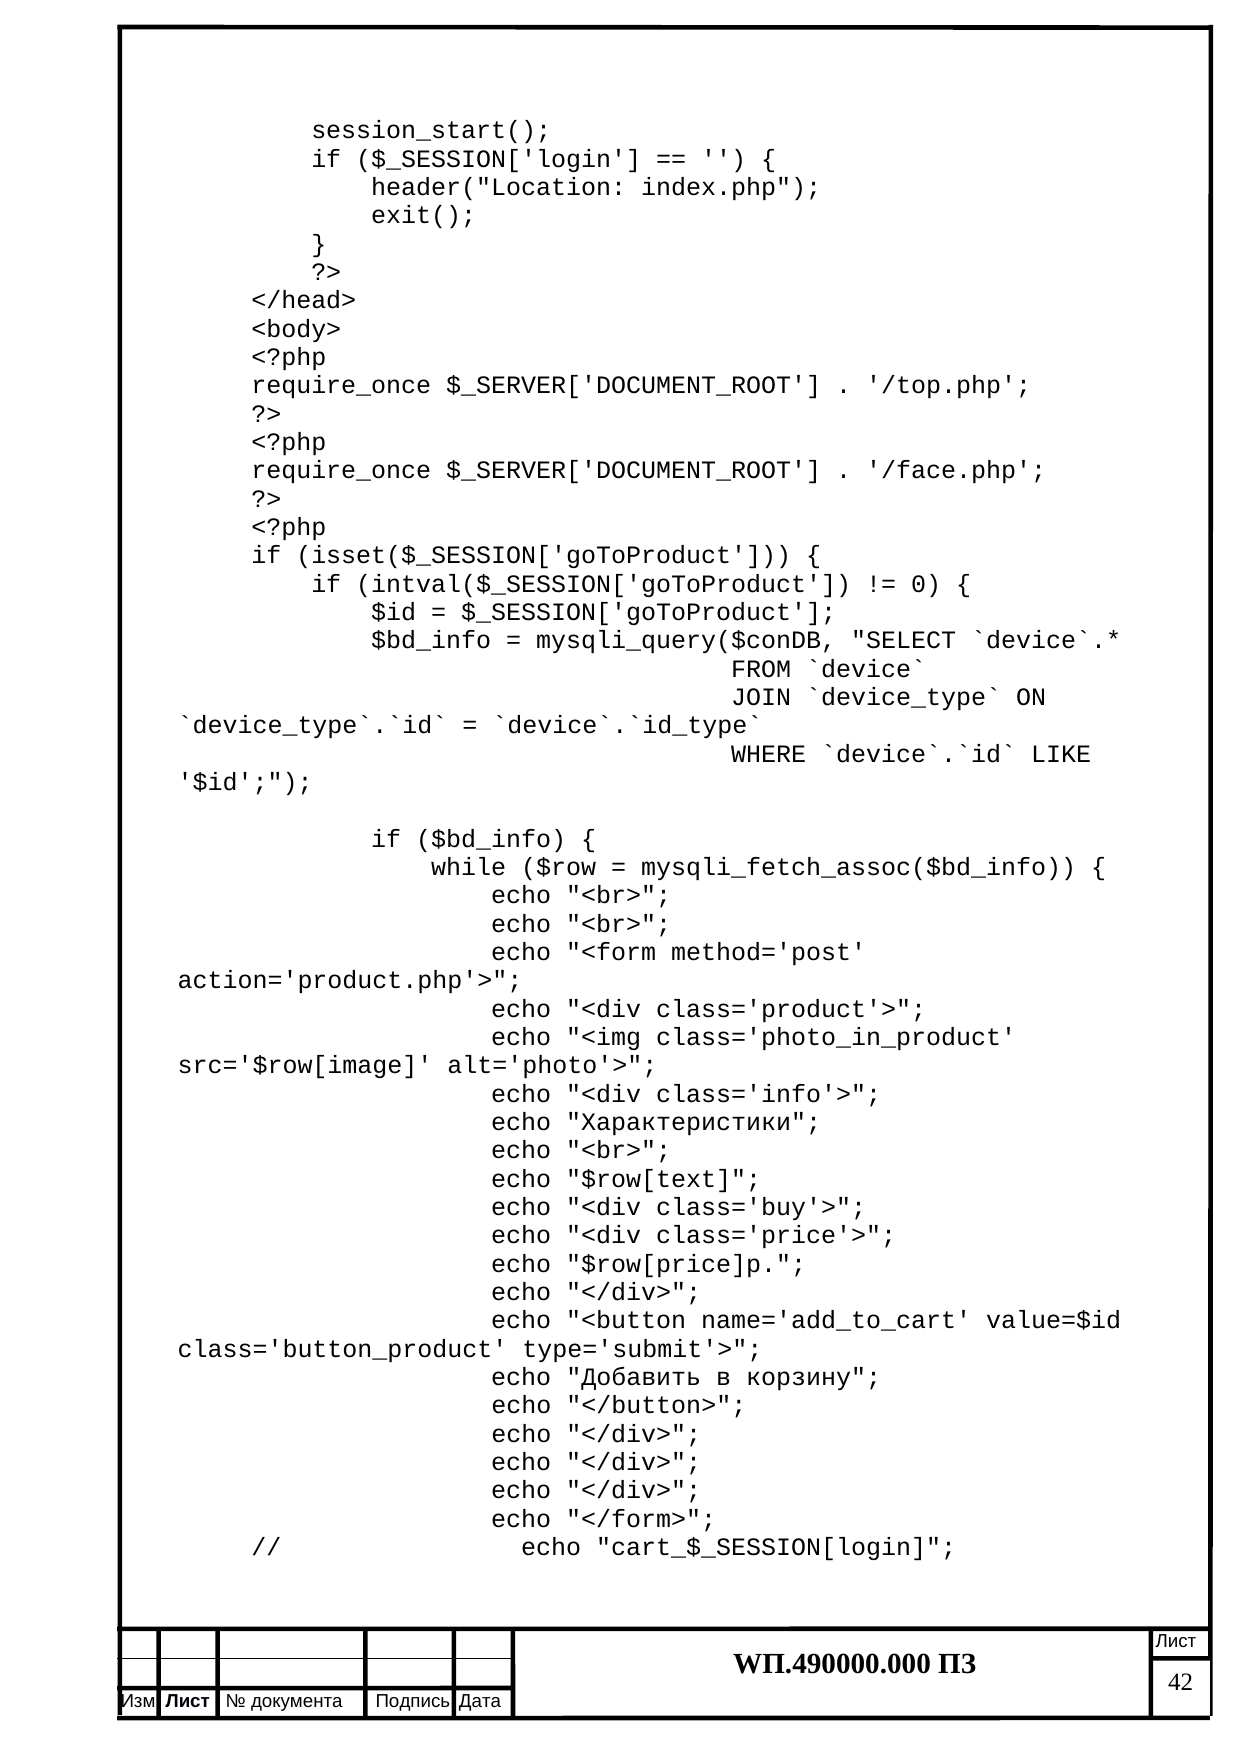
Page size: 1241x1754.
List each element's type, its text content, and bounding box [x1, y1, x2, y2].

text while ($row = mysqli_fetch_assoc($bd_info)) { [177, 855, 1152, 883]
text echo "<br>"; [177, 911, 1152, 940]
text echo "</div>"; [177, 1280, 1152, 1308]
text // echo "cart_$_SESSION[login]"; [177, 1535, 1152, 1563]
text echo "Добавить в корзину"; [177, 1365, 1152, 1393]
text FROM `device` [177, 656, 1152, 685]
text <?php [177, 430, 1152, 458]
text if ($bd_info) { [177, 826, 1152, 855]
text echo "Характеристики"; [177, 1110, 1152, 1138]
text exit(); [177, 203, 1152, 231]
text require_once $_SERVER['DOCUMENT_ROOT'] . '/face.php'; [177, 458, 1152, 486]
text <?php [177, 515, 1152, 543]
text echo "</div>"; [177, 1478, 1152, 1506]
text <?php [177, 345, 1152, 373]
text session_start(); [177, 118, 1152, 146]
text require_once $_SERVER['DOCUMENT_ROOT'] . '/top.php'; [177, 373, 1152, 401]
text echo "<div class='info'>"; [177, 1081, 1152, 1110]
text ?> [177, 401, 1152, 430]
text echo "<form method='post' action='product.php'>"; [177, 940, 1152, 996]
text ?> [177, 486, 1152, 515]
text header("Location: index.php"); [177, 175, 1152, 203]
text echo "<br>"; [177, 1138, 1152, 1166]
text if (intval($_SESSION['goToProduct']) != 0) { [177, 571, 1152, 600]
text echo "<br>"; [177, 883, 1152, 911]
text <body> [177, 316, 1152, 345]
text WHERE `device`.`id` LIKE '$id';"); [177, 741, 1152, 798]
text echo "</button>"; [177, 1393, 1152, 1421]
text echo "</div>"; [177, 1450, 1152, 1478]
text ?> [177, 260, 1152, 288]
text echo "<div class='buy'>"; [177, 1195, 1152, 1223]
text echo "<img class='photo_in_product' src='$row[image]' alt='photo'>"; [177, 1025, 1152, 1081]
text if ($_SESSION['login'] == '') { [177, 146, 1152, 175]
text echo "$row[text]"; [177, 1166, 1152, 1195]
text if (isset($_SESSION['goToProduct'])) { [177, 543, 1152, 571]
text echo "<button name='add_to_cart' value=$id class='button_product' type='submit'>"; [177, 1308, 1152, 1365]
text JOIN `device_type` ON `device_type`.`id` = `device`.`id_type` [177, 685, 1152, 741]
text </head> [177, 288, 1152, 316]
text echo "<div class='price'>"; [177, 1223, 1152, 1251]
text echo "$row[price]р."; [177, 1251, 1152, 1280]
text $bd_info = mysqli_query($conDB, "SELECT `device`.* [177, 628, 1152, 656]
text echo "</form>"; [177, 1506, 1152, 1535]
text } [177, 231, 1152, 260]
text echo "<div class='product'>"; [177, 996, 1152, 1025]
text echo "</div>"; [177, 1421, 1152, 1450]
text $id = $_SESSION['goToProduct']; [177, 600, 1152, 628]
